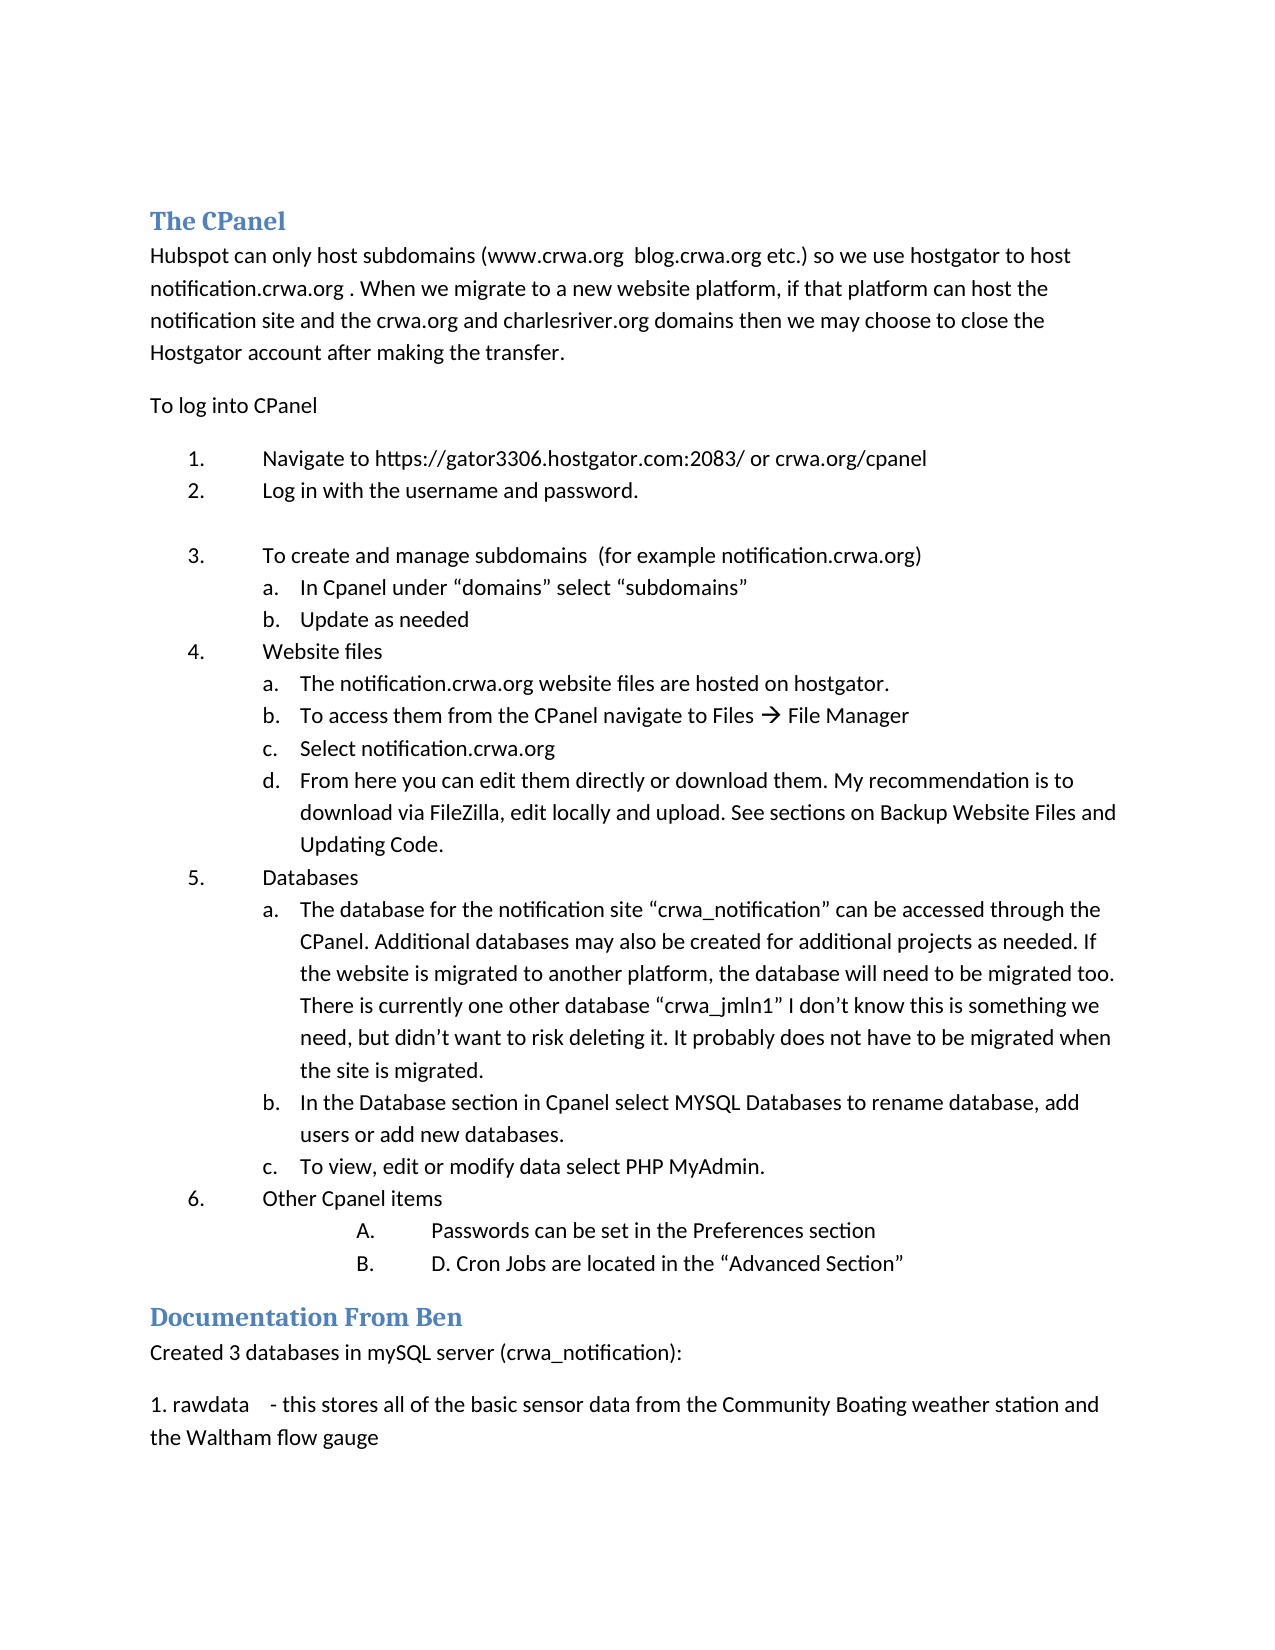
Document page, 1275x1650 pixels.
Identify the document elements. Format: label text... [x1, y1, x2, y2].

subtitle Documentation From Ben [150, 1302, 1125, 1333]
list In the Database section in Cpanel select MYSQL Databases to rename database, add users or add new databases. [262, 1088, 1125, 1148]
list To view, edit or modify data select PHP MyAdmin. [262, 1152, 1125, 1180]
list Log in with the username and password. [187, 476, 1125, 537]
list Select notification.crwa.org [262, 734, 1125, 762]
list From here you can edit them directly or download them. My recommendation is to download via FileZilla, edit locally and upload. See sections on Backup Website Files and Updating Code. [262, 766, 1125, 858]
text Hubspot can only host subdomains (www.crwa.org blog.crwa.org etc.) so we use hostgator to host notification.crwa.org . When we migrate to a new website platform, if that platform can host the notification site and the crwa.org and charlesriver.org domains then we may choose to close the Hostgator account after making the transfer. [150, 242, 1125, 366]
list Website files [187, 637, 1125, 665]
list D. Cron Jobs are located in the “Advanced Section” [356, 1249, 1125, 1277]
list To access them from the CPanel navigate to Files File Manager [262, 702, 1125, 730]
list Navigate to https://gator3306.hostgator.com:2083/ or crwa.org/cpanel [187, 444, 1125, 472]
list Passwords can be set in the Preferences section [356, 1217, 1125, 1245]
list Other Cpanel items [187, 1184, 1125, 1212]
list The notification.crwa.org website files are hosted on hostgator. [262, 669, 1125, 697]
list The database for the notification site “crwa_notification” can be accessed through the CPanel. Additional databases may also be created for additional projects as needed. If the website is migrated to another platform, the database will need to be migrated too. There is currently one other database “crwa_jmln1” I don’t know this is something we need, but didn’t want to risk deleting it. It probably does not have to be migrated when the site is migrated. [262, 895, 1125, 1084]
list Databases [187, 863, 1125, 891]
list To create and manage subdomains (for example notification.crwa.org) [187, 541, 1125, 569]
list Update as needed [262, 605, 1125, 633]
text To log into CPanel [150, 391, 1125, 419]
text Created 3 databases in mySQL server (crwa_notification): [150, 1338, 1125, 1366]
list In Cpanel under “domains” select “subdomains” [262, 573, 1125, 601]
text 1. rawdata - this stores all of the basic sensor data from the Community Boating weather station and the Waltham flow gauge [150, 1391, 1125, 1451]
subtitle The CPanel [150, 206, 1125, 237]
